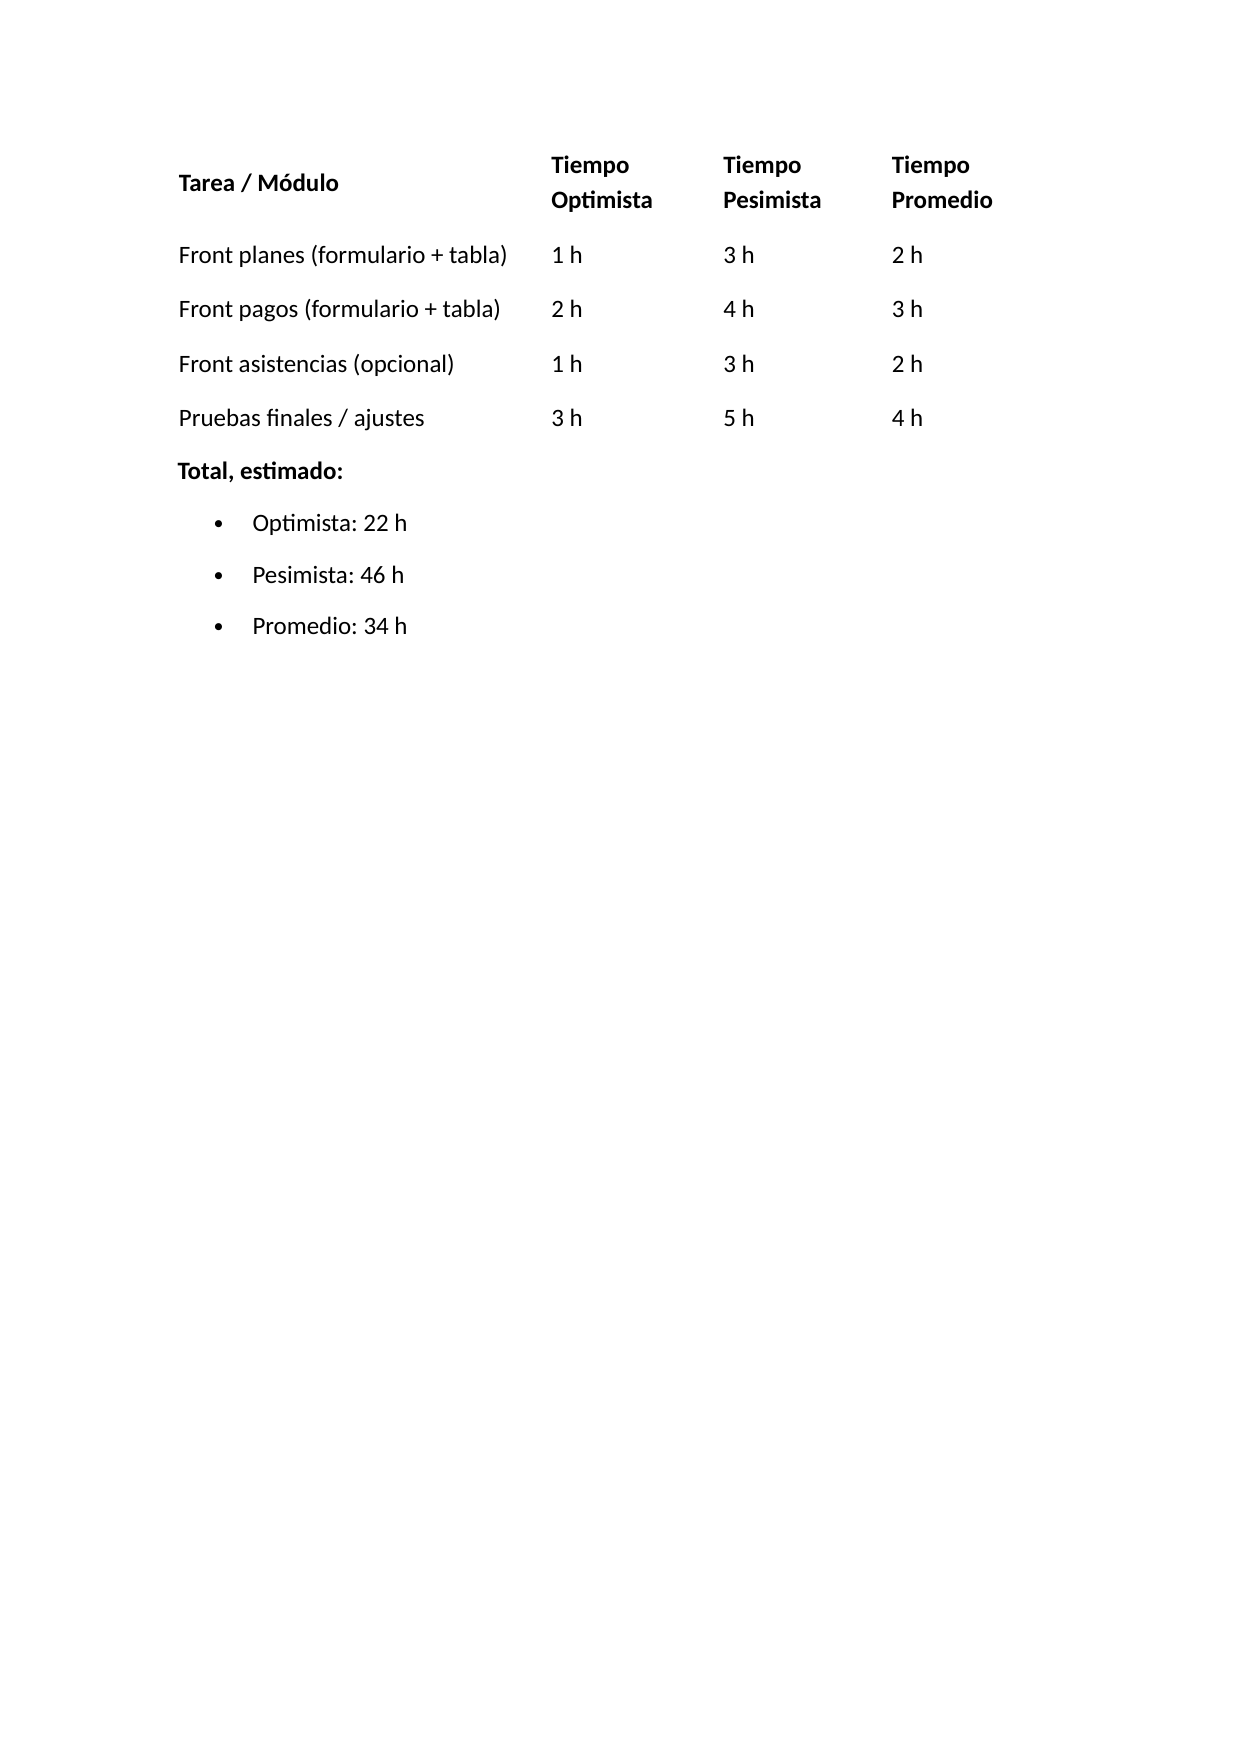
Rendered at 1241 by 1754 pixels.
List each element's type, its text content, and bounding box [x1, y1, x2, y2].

list Promedio: 34 h [215, 611, 1063, 641]
table_cell 3 h [890, 292, 1063, 346]
table_cell Front pagos (formulario + tabla) [177, 292, 549, 346]
table_cell 1 h [550, 346, 721, 401]
table_cell 5 h [721, 401, 890, 456]
list Optimista: 22 h [215, 507, 1063, 538]
table_cell Front asistencias (opcional) [177, 346, 549, 401]
table_cell 4 h [721, 292, 890, 346]
text Total, estimado: [177, 456, 1063, 486]
table_header Tiempo Pesimista [721, 148, 890, 237]
table_cell 1 h [550, 237, 721, 292]
table_header Tarea / Módulo [177, 148, 549, 237]
table_cell Front planes (formulario + tabla) [177, 237, 549, 292]
table_cell 2 h [550, 292, 721, 346]
table_header Tiempo Promedio [890, 148, 1063, 237]
table_cell 3 h [721, 346, 890, 401]
list Pesimista: 46 h [215, 559, 1063, 589]
table_cell 2 h [890, 237, 1063, 292]
table_cell 4 h [890, 401, 1063, 456]
table_header Tiempo Optimista [550, 148, 721, 237]
table_cell Pruebas finales / ajustes [177, 401, 549, 456]
table_cell 2 h [890, 346, 1063, 401]
table_cell 3 h [550, 401, 721, 456]
table_cell 3 h [721, 237, 890, 292]
